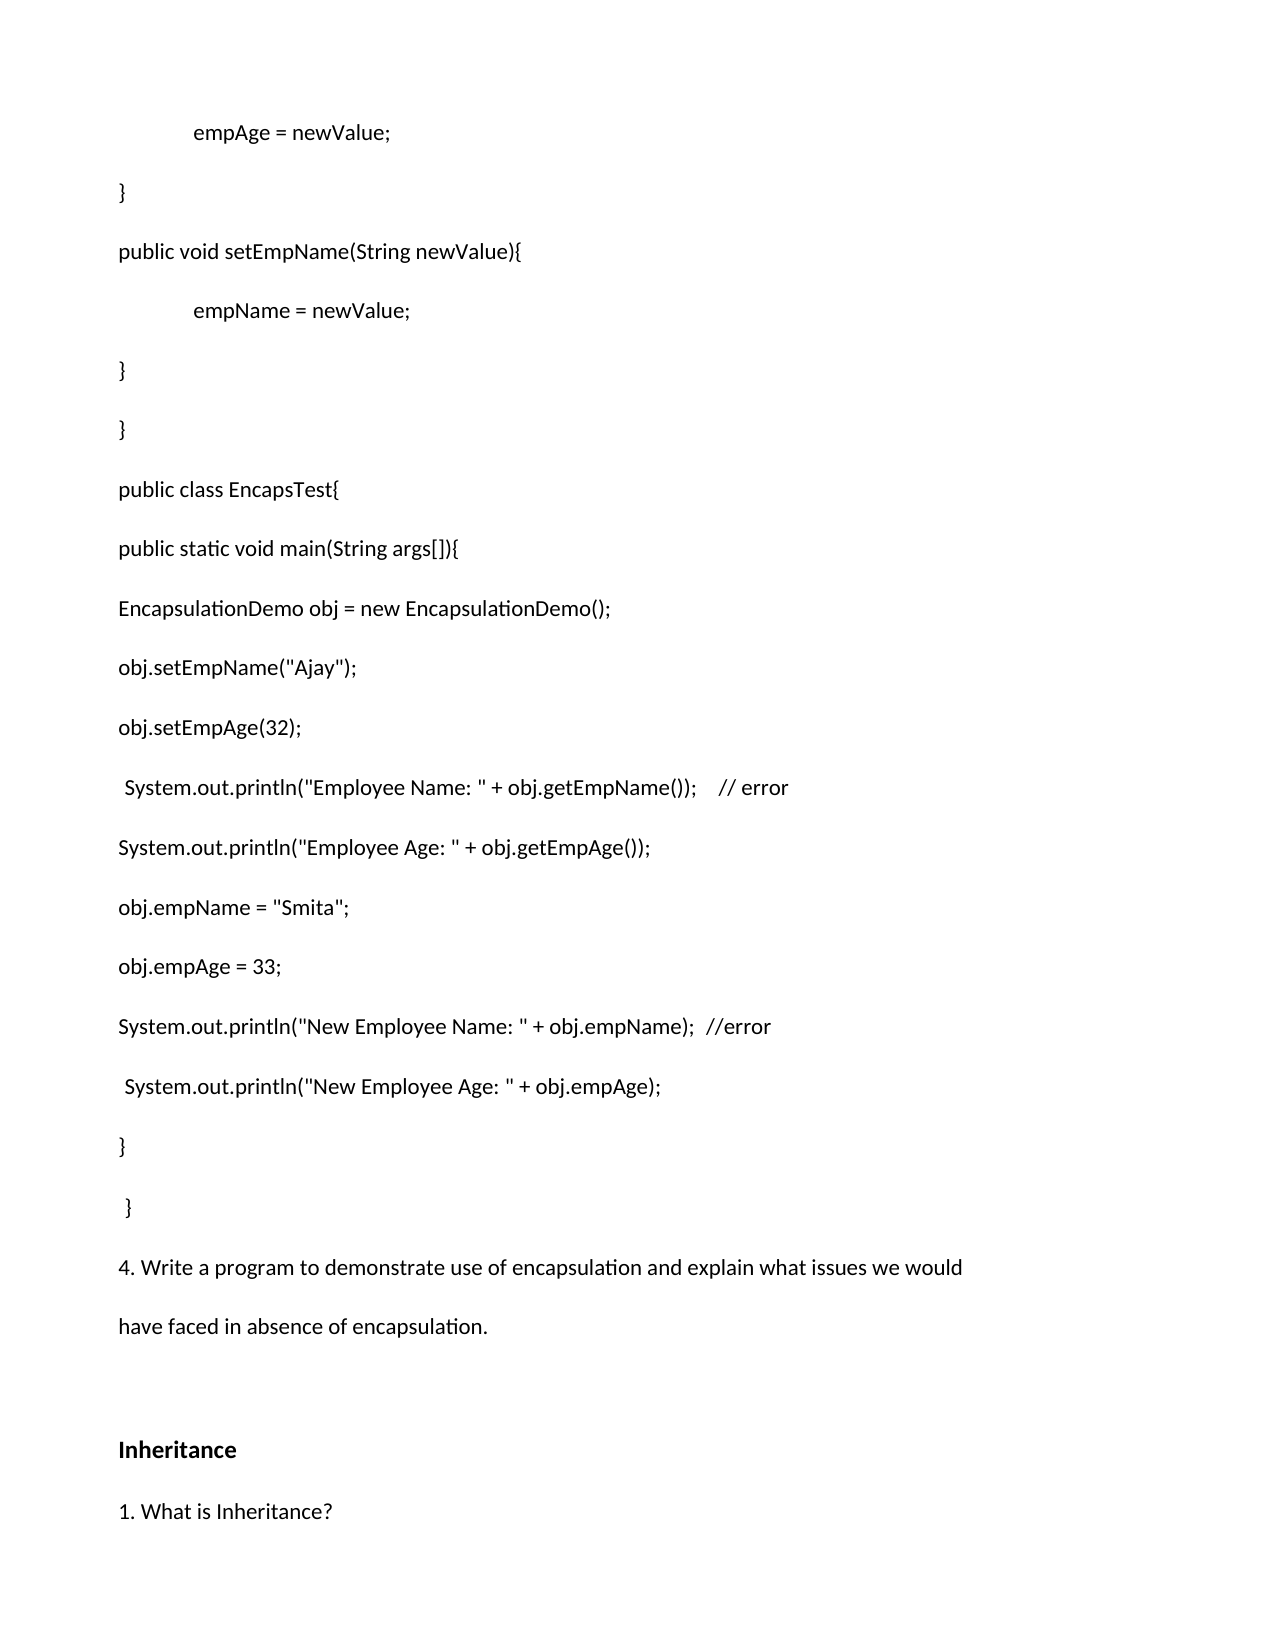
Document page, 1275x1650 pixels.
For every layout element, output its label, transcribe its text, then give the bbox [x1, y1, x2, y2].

text public static void main(String args[]){ [118, 534, 1157, 562]
text 1. What is Inheritance? [118, 1497, 1157, 1525]
text } [118, 178, 1157, 206]
text obj.empName = "Smita"; [118, 893, 1157, 921]
text Inheritance [118, 1434, 1157, 1464]
text } [118, 356, 1157, 384]
text empName = newValue; [118, 297, 1157, 324]
text 4. Write a program to demonstrate use of encapsulation and explain what issues we would [118, 1253, 1157, 1281]
text } [118, 416, 1157, 443]
text empAge = newValue; [118, 118, 1157, 146]
text public void setEmpName(String newValue){ [118, 237, 1157, 265]
text System.out.println("New Employee Age: " + obj.empAge); [118, 1071, 1157, 1100]
text } [118, 1192, 1157, 1221]
text public class EncapsTest{ [118, 475, 1157, 503]
text obj.setEmpName("Ajay"); [118, 653, 1157, 681]
text System.out.println("Employee Age: " + obj.getEmpAge()); [118, 833, 1157, 861]
text EncapsulationDemo obj = new EncapsulationDemo(); [118, 594, 1157, 622]
text } [118, 1132, 1157, 1160]
text obj.empAge = 33; [118, 952, 1157, 980]
text obj.setEmpAge(32); [118, 713, 1157, 741]
text have faced in absence of encapsulation. [118, 1312, 1157, 1340]
text System.out.println("New Employee Name: " + obj.empName); //error [118, 1012, 1157, 1040]
text System.out.println("Employee Name: " + obj.getEmpName()); // error [118, 772, 1157, 801]
